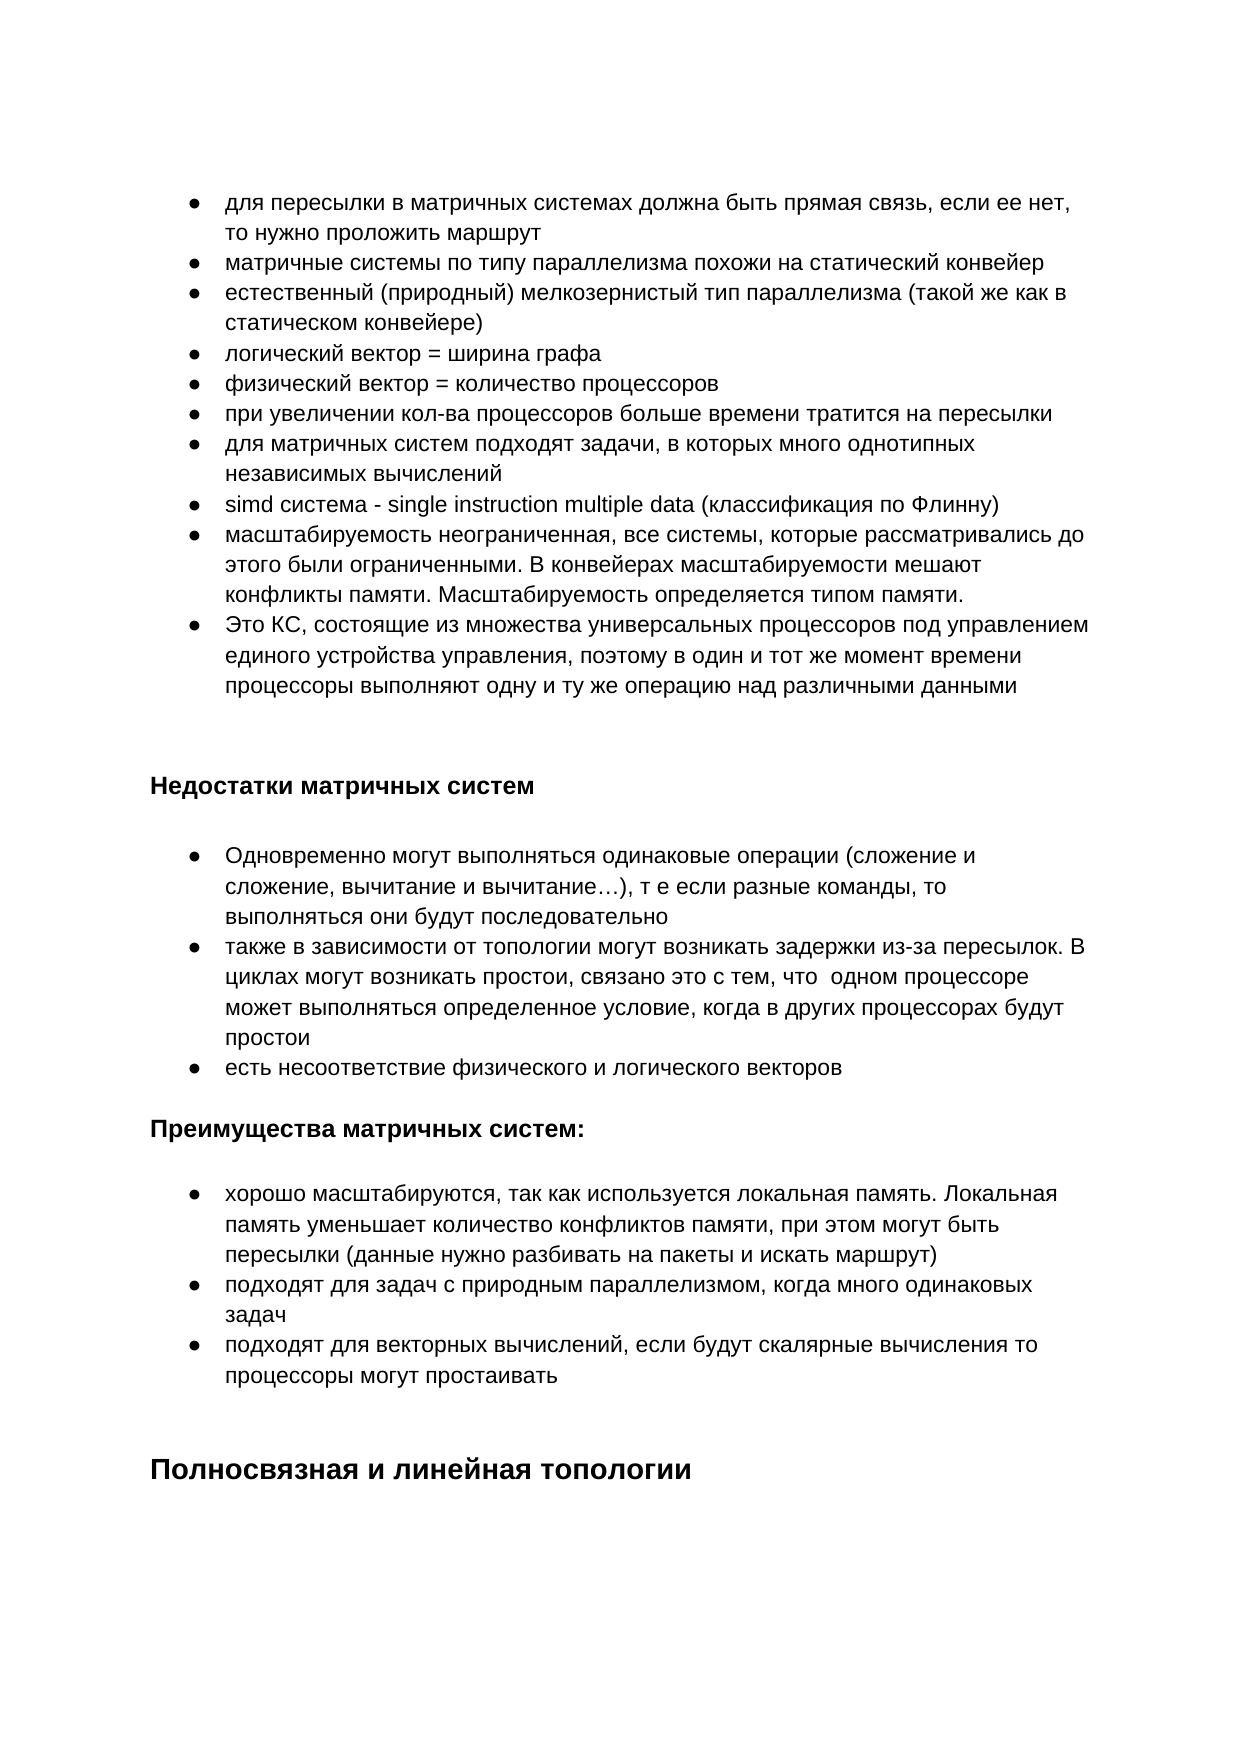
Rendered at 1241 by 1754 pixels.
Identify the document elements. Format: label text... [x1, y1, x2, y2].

text Недостатки матричных систем [150, 771, 1090, 799]
list матричные системы по типу параллелизма похожи на статический конвейер [187, 249, 1090, 275]
list естественный (природный) мелкозернистый тип параллелизма (такой же как в статическом конвейере) [187, 279, 1090, 336]
list масштабируемость неограниченная, все системы, которые рассматривались до этого были ограниченными. В конвейерах масштабируемости мешают конфликты памяти. Масштабируемость определяется типом памяти. [187, 521, 1090, 608]
list для матричных систем подходят задачи, в которых много однотипных независимых вычислений [187, 430, 1090, 487]
list также в зависимости от топологии могут возникать задержки из-за пересылок. В циклах могут возникать простои, связано это с тем, что одном процессоре может выполняться определенное условие, когда в других процессорах будут простои [187, 933, 1090, 1050]
list simd система - single instruction multiple data (классификация по Флинну) [187, 491, 1090, 517]
list при увеличении кол-ва процессоров больше времени тратится на пересылки [187, 400, 1090, 426]
list логический вектор = ширина графа [187, 339, 1090, 366]
list Это КС, состоящие из множества универсальных процессоров под управлением единого устройства управления, поэтому в один и тот же момент времени процессоры выполняют одну и ту же операцию над различными данными [187, 611, 1090, 698]
text Преимущества матричных систем: [150, 1114, 1090, 1143]
list подходят для векторных вычислений, если будут скалярные вычисления то процессоры могут простаивать [187, 1331, 1090, 1388]
list хорошо масштабируются, так как используется локальная память. Локальная память уменьшает количество конфликтов памяти, при этом могут быть пересылки (данные нужно разбивать на пакеты и искать маршрут) [187, 1180, 1090, 1267]
text Полносвязная и линейная топологии [150, 1452, 1090, 1486]
list для пересылки в матричных системах должна быть прямая связь, если ее нет, то нужно проложить маршрут [187, 188, 1090, 245]
list подходят для задач с природным параллелизмом, когда много одинаковых задач [187, 1271, 1090, 1327]
list Одновременно могут выполняться одинаковые операции (сложение и сложение, вычитание и вычитание…), т е если разные команды, то выполняться они будут последовательно [187, 842, 1090, 929]
list есть несоответствие физического и логического векторов [187, 1054, 1090, 1080]
list физический вектор = количество процессоров [187, 370, 1090, 396]
